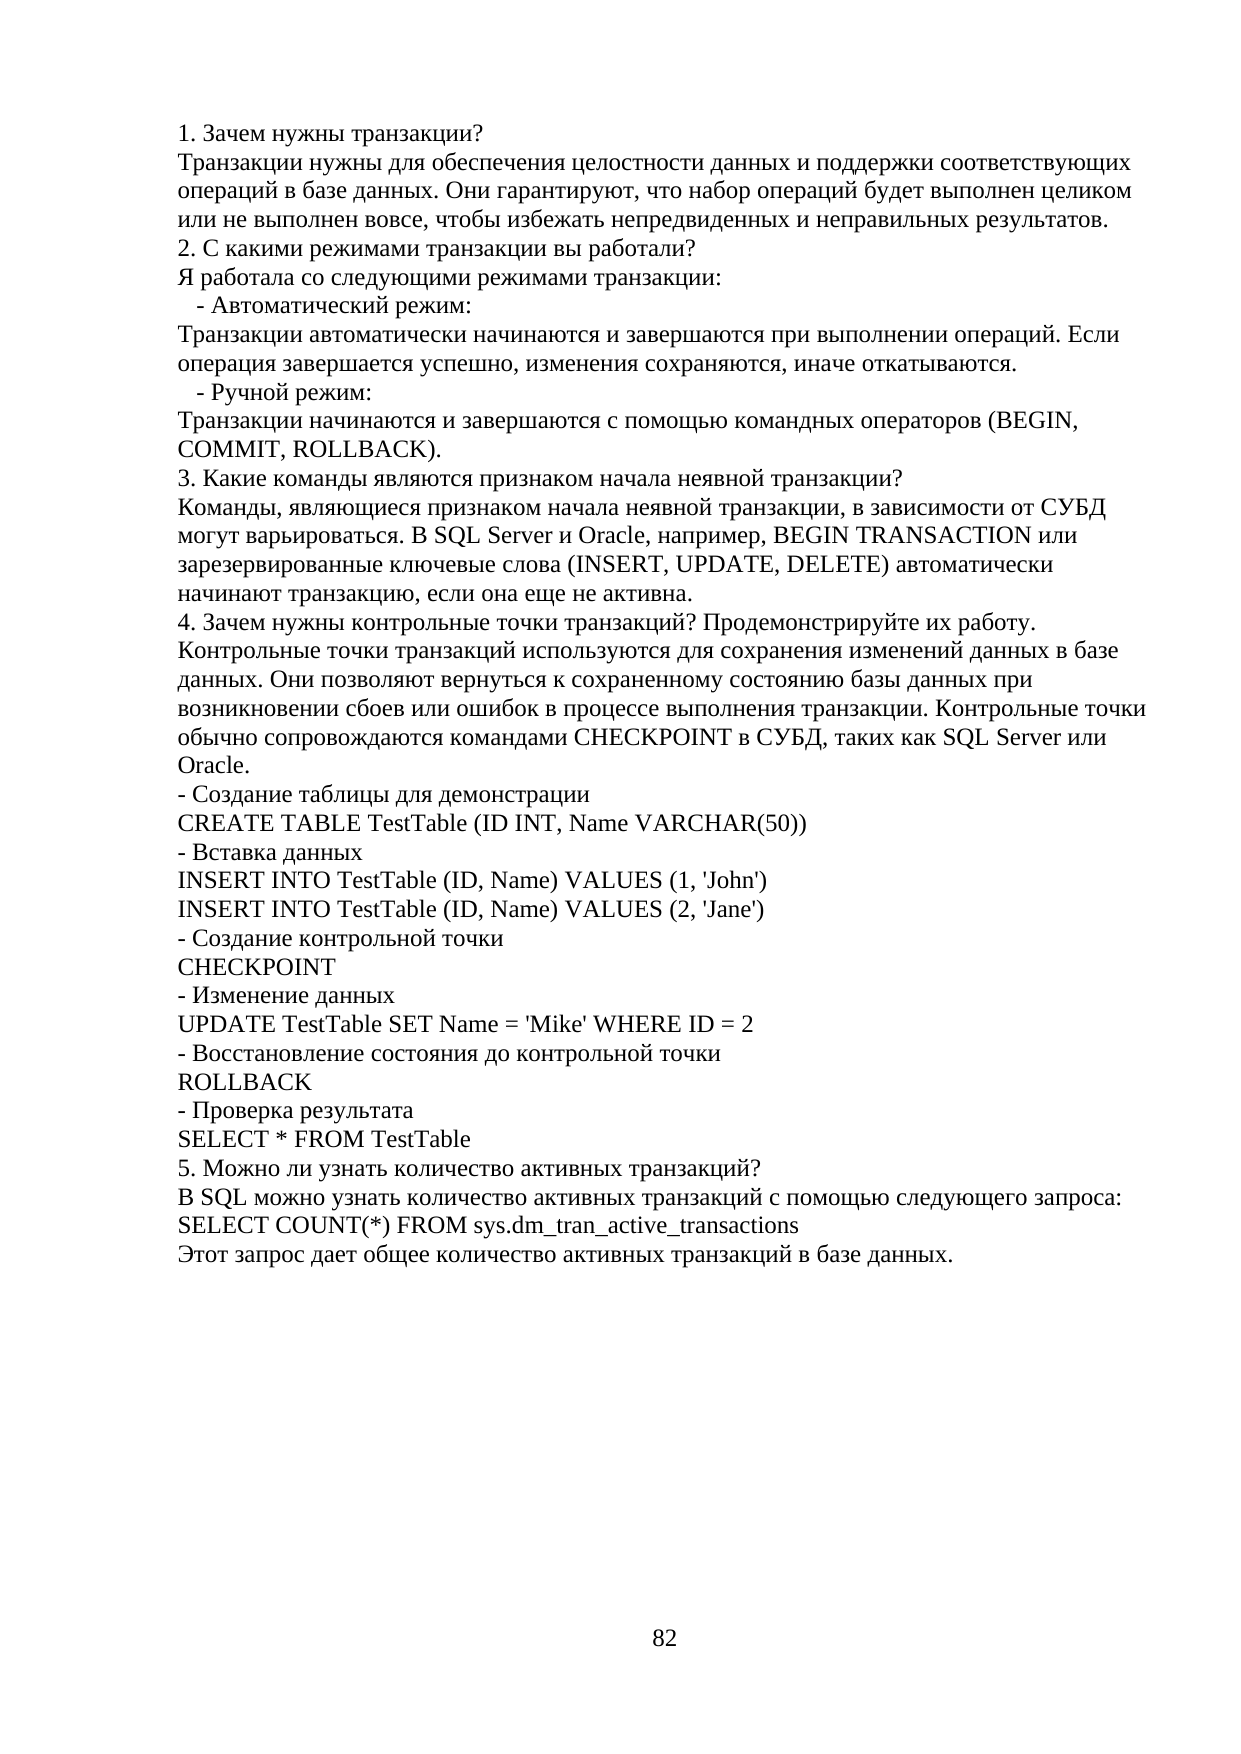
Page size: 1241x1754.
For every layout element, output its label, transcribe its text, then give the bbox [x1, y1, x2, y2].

text 1. Зачем нужны транзакции? Транзакции нужны для обеспечения целостности данных и поддержки соответствующих операций в базе данных. Они гарантируют, что набор операций будет выполнен целиком или не выполнен вовсе, чтобы избежать непредвиденных и неправильных результатов. 2. С какими режимами транзакции вы работали? Я работала со следующими режимами транзакции: - Автоматический режим: Транзакции автоматически начинаются и завершаются при выполнении операций. Если операция завершается успешно, изменения сохраняются, иначе откатываются. - Ручной режим: Транзакции начинаются и завершаются с помощью командных операторов (BEGIN, COMMIT, ROLLBACK). 3. Какие команды являются признаком начала неявной транзакции? Команды, являющиеся признаком начала неявной транзакции, в зависимости от СУБД могут варьироваться. В SQL Server и Oracle, например, BEGIN TRANSACTION или зарезервированные ключевые слова (INSERT, UPDATE, DELETE) автоматически начинают транзакцию, если она еще не активна. 4. Зачем нужны контрольные точки транзакций? Продемонстрируйте их работу. Контрольные точки транзакций используются для сохранения изменений данных в базе данных. Они позволяют вернуться к сохраненному состоянию базы данных при возникновении сбоев или ошибок в процессе выполнения транзакции. Контрольные точки обычно сопровождаются командами CHECKPOINT в СУБД, таких как SQL Server или Oracle. - Создание таблицы для демонстрации CREATE TABLE TestTable (ID INT, Name VARCHAR(50)) - Вставка данных INSERT INTO TestTable (ID, Name) VALUES (1, 'John') INSERT INTO TestTable (ID, Name) VALUES (2, 'Jane') - Создание контрольной точки CHECKPOINT - Изменение данных UPDATE TestTable SET Name = 'Mike' WHERE ID = 2 - Восстановление состояния до контрольной точки ROLLBACK - Проверка результата SELECT * FROM TestTable 5. Можно ли узнать количество активных транзакций? В SQL можно узнать количество активных транзакций с помощью следующего запроса: SELECT COUNT(*) FROM sys.dm_tran_active_transactions Этот запрос дает общее количество активных транзакций в базе данных. [177, 118, 1152, 1268]
